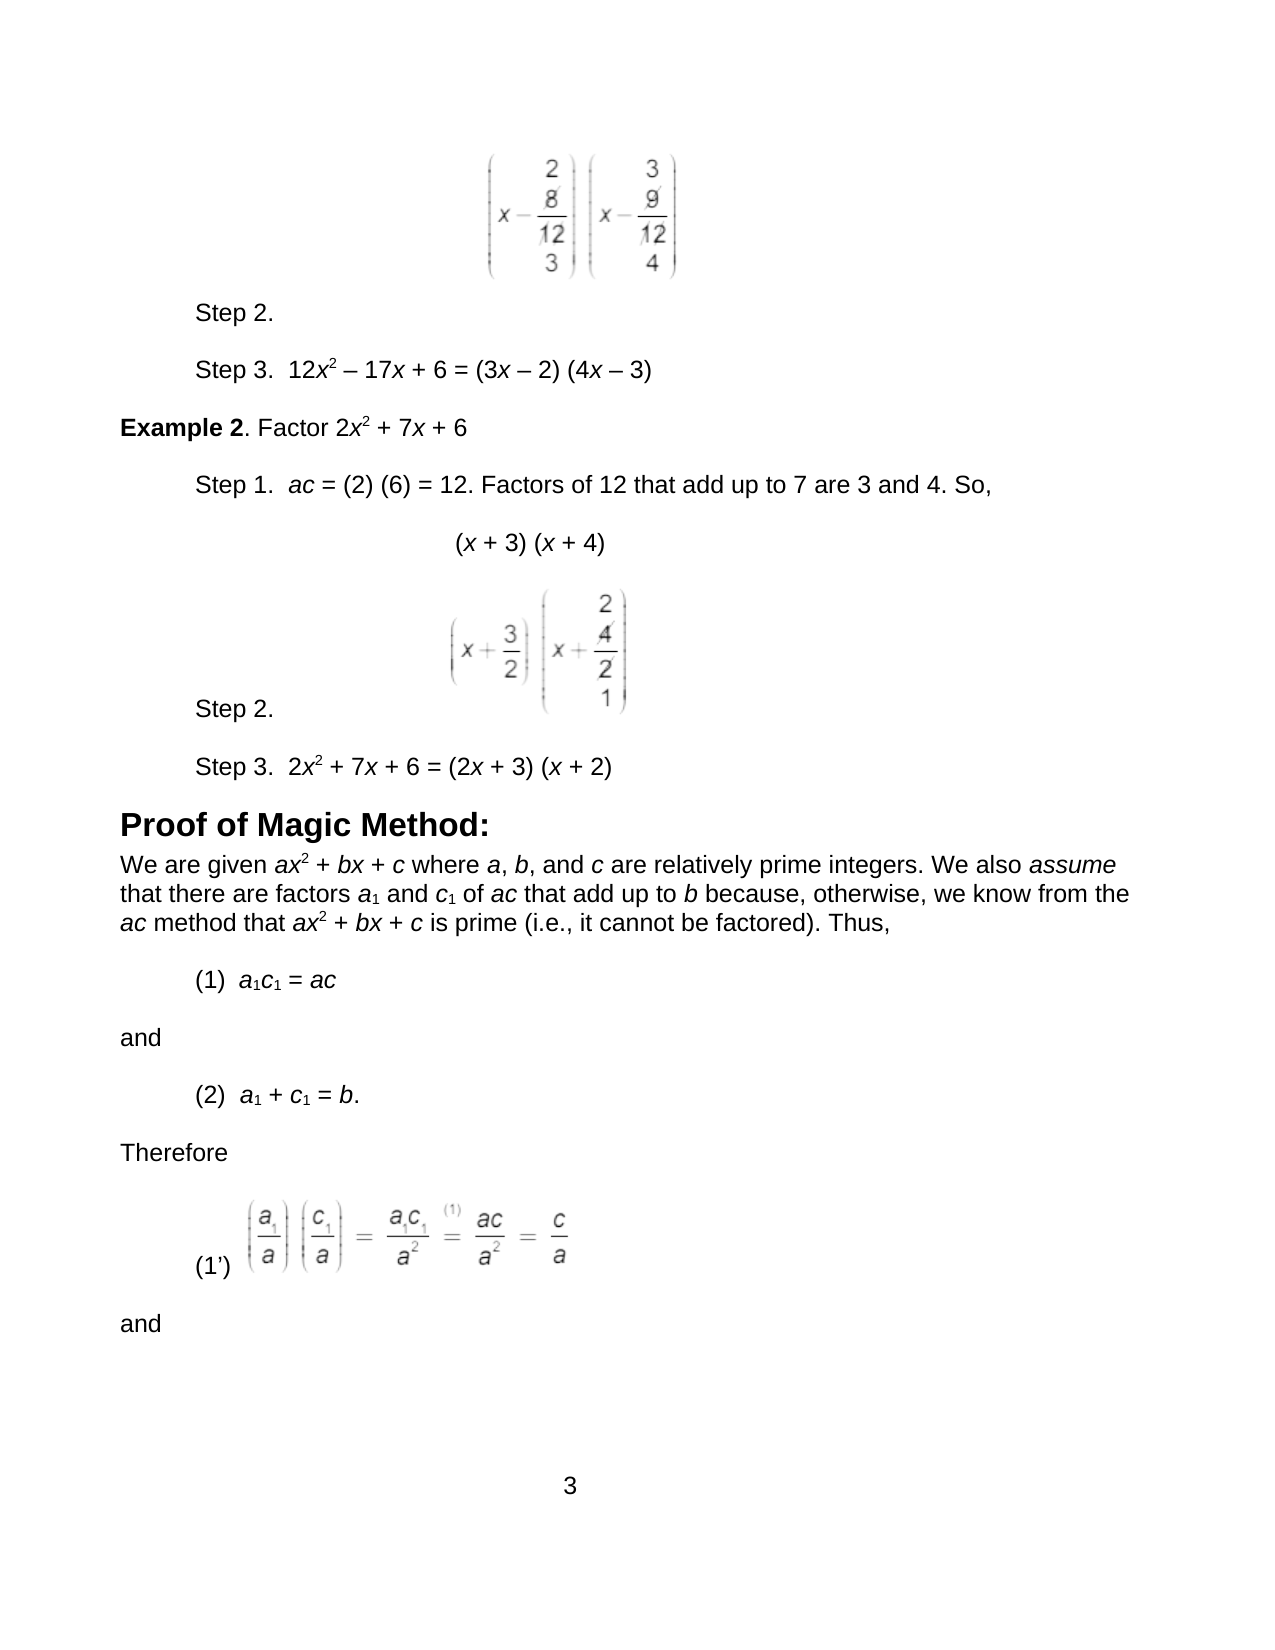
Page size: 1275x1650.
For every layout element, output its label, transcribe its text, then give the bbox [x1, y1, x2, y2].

text Step 2. [195, 585, 1155, 723]
text (2) a1 + c1 = b. [120, 1080, 1155, 1109]
text We are given ax2 + bx + c where a, b, and c are relatively prime integers. We also assume that there are factors a1 and c1 of ac that add up to b because, otherwise, we know from the ac method that ax2 + bx + c is prime (i.e., it cannot be factored). Thus, [120, 850, 1155, 936]
text (1’) [120, 1195, 1155, 1280]
text Step 1. ac = (2) (6) = 12. Factors of 12 that add up to 7 are 3 and 4. So, [195, 470, 1155, 499]
text Therefore [120, 1138, 1155, 1166]
list a1c1 = ac [195, 965, 1155, 994]
text Example 2. Factor 2x2 + 7x + 6 [120, 412, 1155, 441]
text Step 3. 2x2 + 7x + 6 = (2x + 3) (x + 2) [195, 752, 1155, 781]
text Step 3. 12x2 – 17x + 6 = (3x – 2) (4x – 3) [195, 355, 1155, 384]
subtitle Proof of Magic Method: [120, 806, 1155, 844]
text and [120, 1309, 1155, 1337]
text Step 2. [195, 150, 1155, 326]
text (x + 3) (x + 4) [448, 527, 1155, 556]
text and [120, 1023, 1155, 1051]
